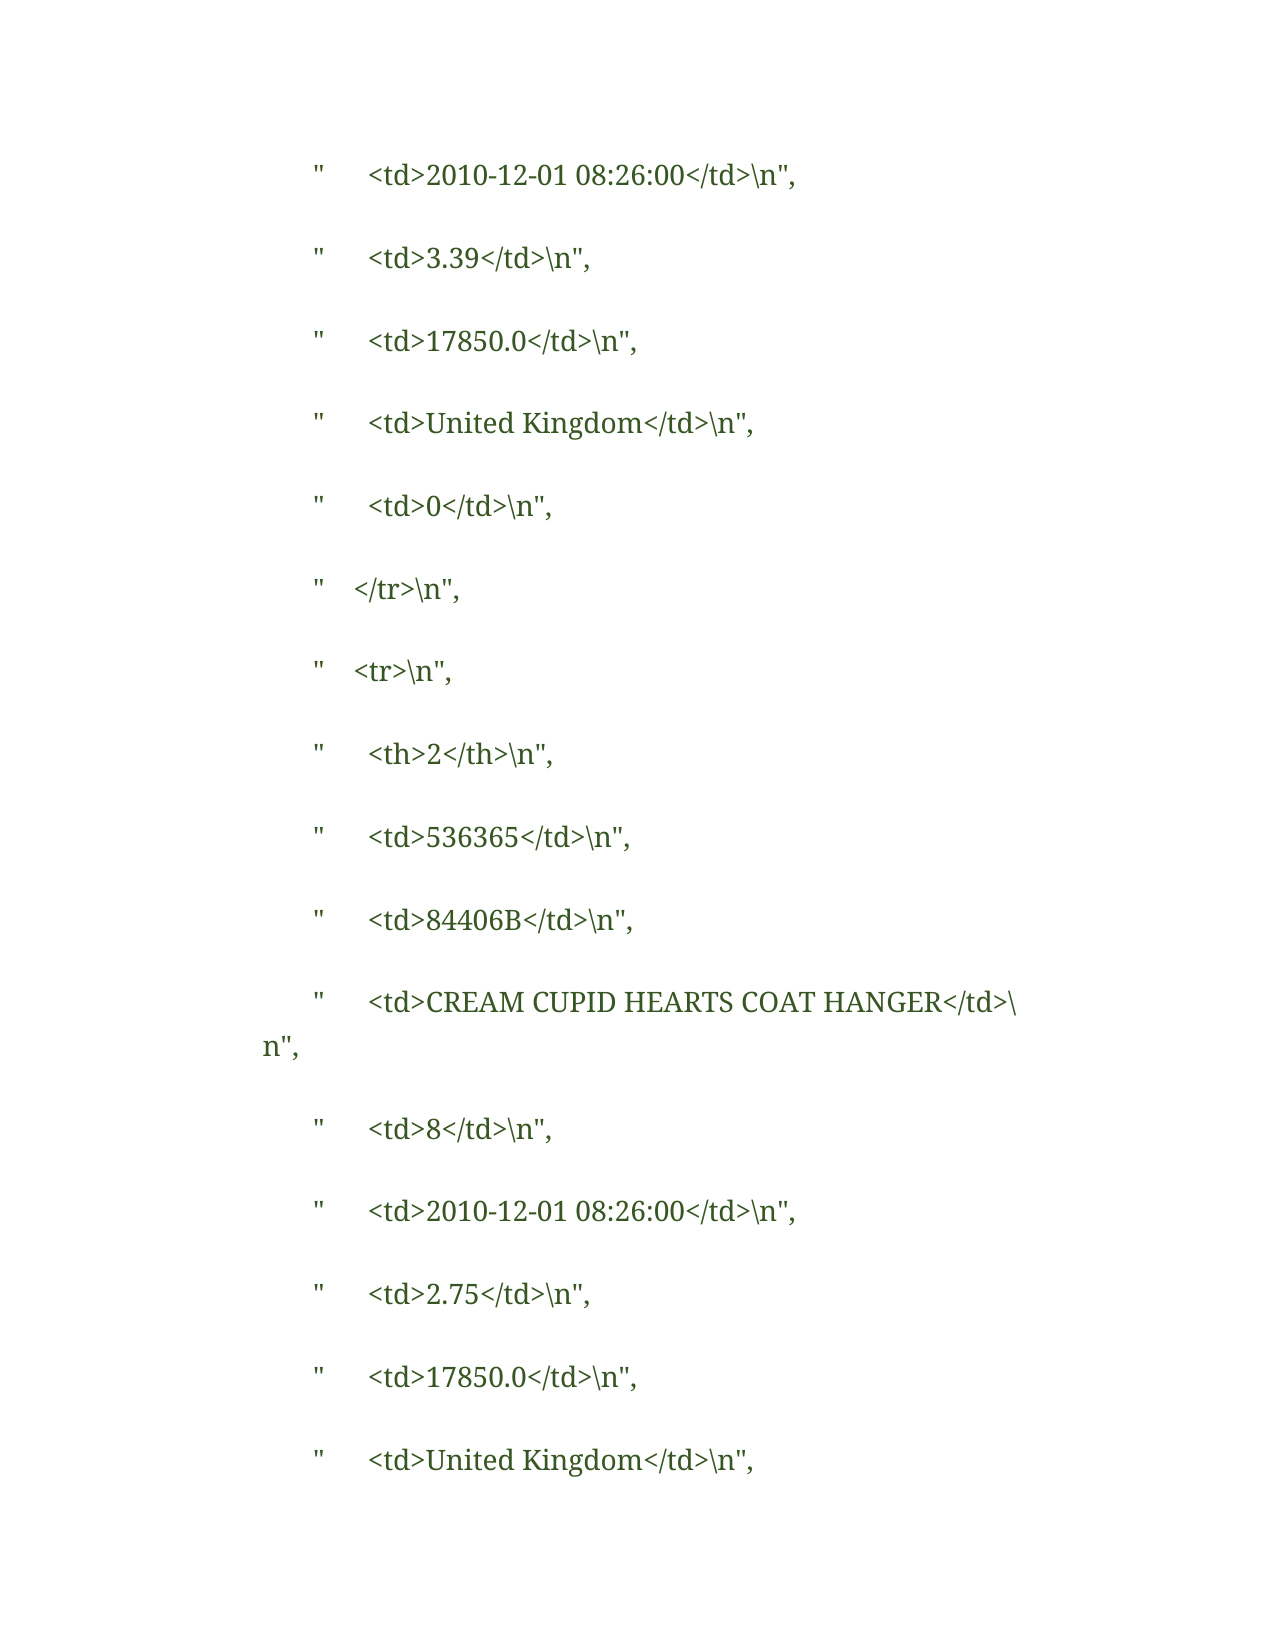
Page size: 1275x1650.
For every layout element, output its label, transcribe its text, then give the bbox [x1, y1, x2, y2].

text " <th>2</th>\n", [262, 729, 1050, 773]
text " <tr>\n", [262, 646, 1050, 690]
text " <td>2010-12-01 08:26:00</td>\n", [262, 150, 1050, 194]
text " <td>3.39</td>\n", [262, 233, 1050, 276]
text " <td>17850.0</td>\n", [262, 1352, 1050, 1395]
text " <td>17850.0</td>\n", [262, 315, 1050, 359]
text " <td>2.75</td>\n", [262, 1269, 1050, 1313]
text " <td>CREAM CUPID HEARTS COAT HANGER</td>\n", [262, 977, 1050, 1064]
text " <td>0</td>\n", [262, 481, 1050, 524]
text " <td>2010-12-01 08:26:00</td>\n", [262, 1186, 1050, 1230]
text " </tr>\n", [262, 563, 1050, 607]
text " <td>536365</td>\n", [262, 812, 1050, 855]
text " <td>84406B</td>\n", [262, 894, 1050, 938]
text " <td>United Kingdom</td>\n", [262, 398, 1050, 442]
text " <td>United Kingdom</td>\n", [262, 1434, 1050, 1478]
text " <td>8</td>\n", [262, 1103, 1050, 1147]
